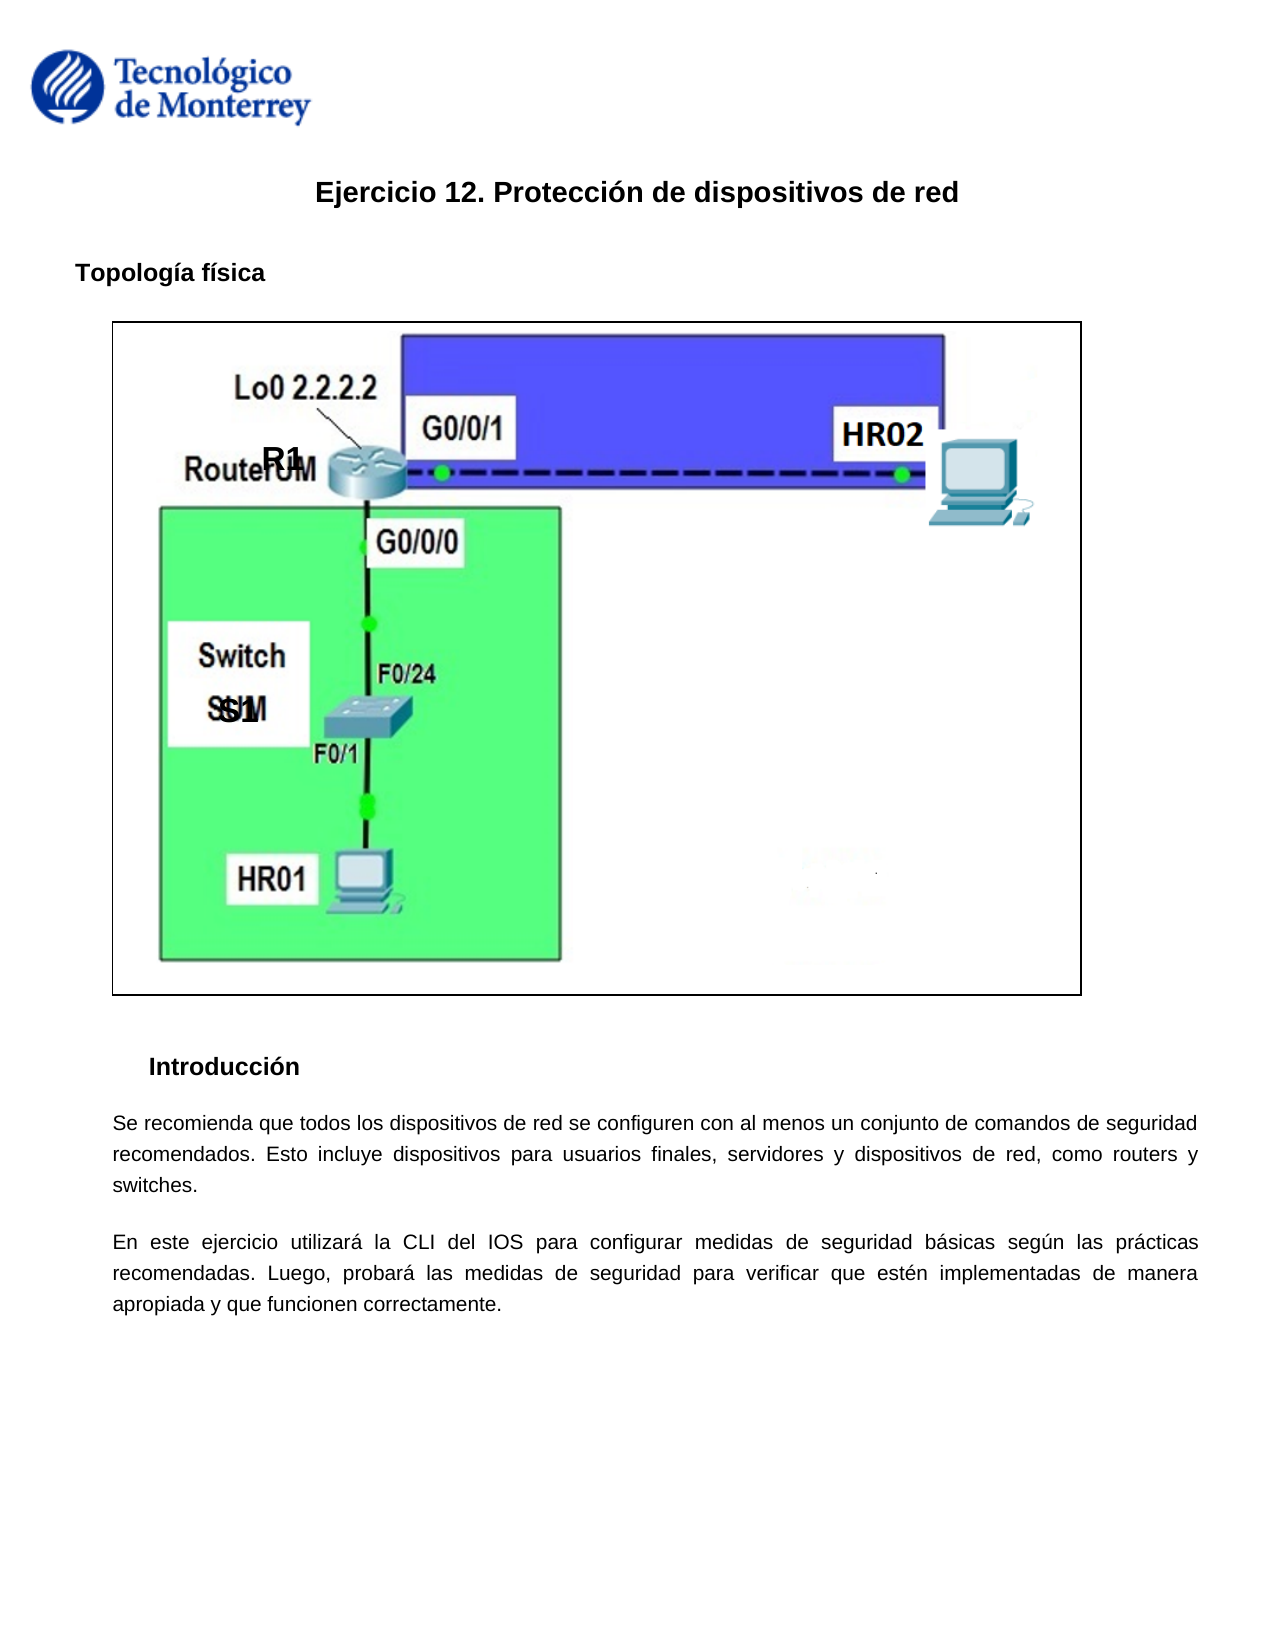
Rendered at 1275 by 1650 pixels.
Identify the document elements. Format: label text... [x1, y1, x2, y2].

text Introducción [75, 1052, 1200, 1080]
text Ejercicio 12. Protección de dispositivos de red [75, 175, 1200, 209]
picture [0, 12, 347, 159]
text En este ejercicio utilizará la CLI del IOS para configurar medidas de seguridad básicas según las prácticas recomendadas. Luego, probará las medidas de seguridad para verificar que estén implementadas de manera apropiada y que funcionen correctamente. [112, 1224, 1200, 1318]
text Topología física [75, 258, 1200, 286]
picture [156, 329, 1038, 965]
text Se recomienda que todos los dispositivos de red se configuren con al menos un conjunto de comandos de seguridad recomendados. Esto incluye dispositivos para usuarios finales, servidores y dispositivos de red, como routers y switches. [112, 1105, 1200, 1199]
